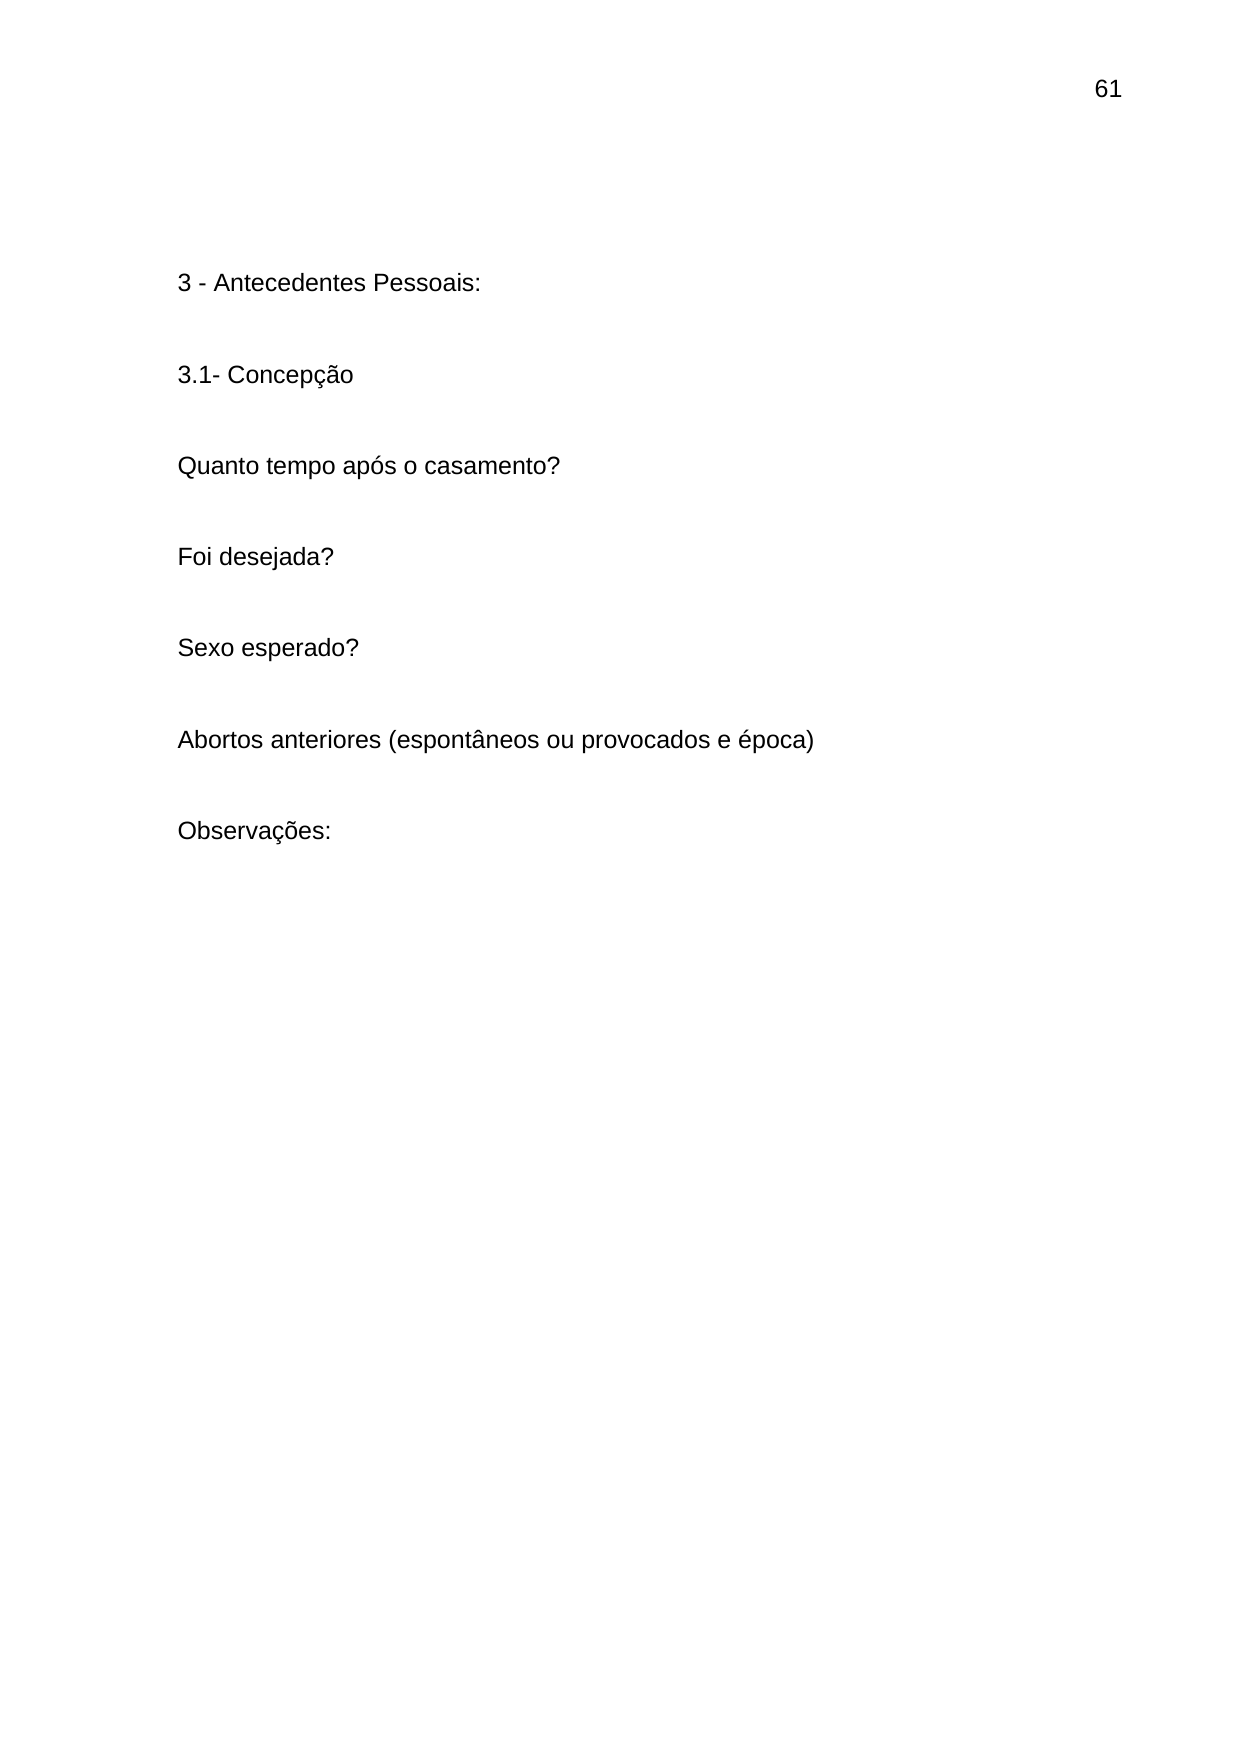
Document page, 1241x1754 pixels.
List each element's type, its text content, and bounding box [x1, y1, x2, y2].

text 3 - Antecedentes Pessoais: [177, 268, 1122, 297]
text Abortos anteriores (espontâneos ou provocados e época) [177, 725, 1122, 753]
text Sexo esperado? [177, 633, 1122, 662]
text Observações: [177, 816, 1122, 902]
text Quanto tempo após o casamento? [177, 451, 1122, 480]
text 3.1- Concepção [177, 360, 1122, 388]
text Foi desejada? [177, 542, 1122, 571]
